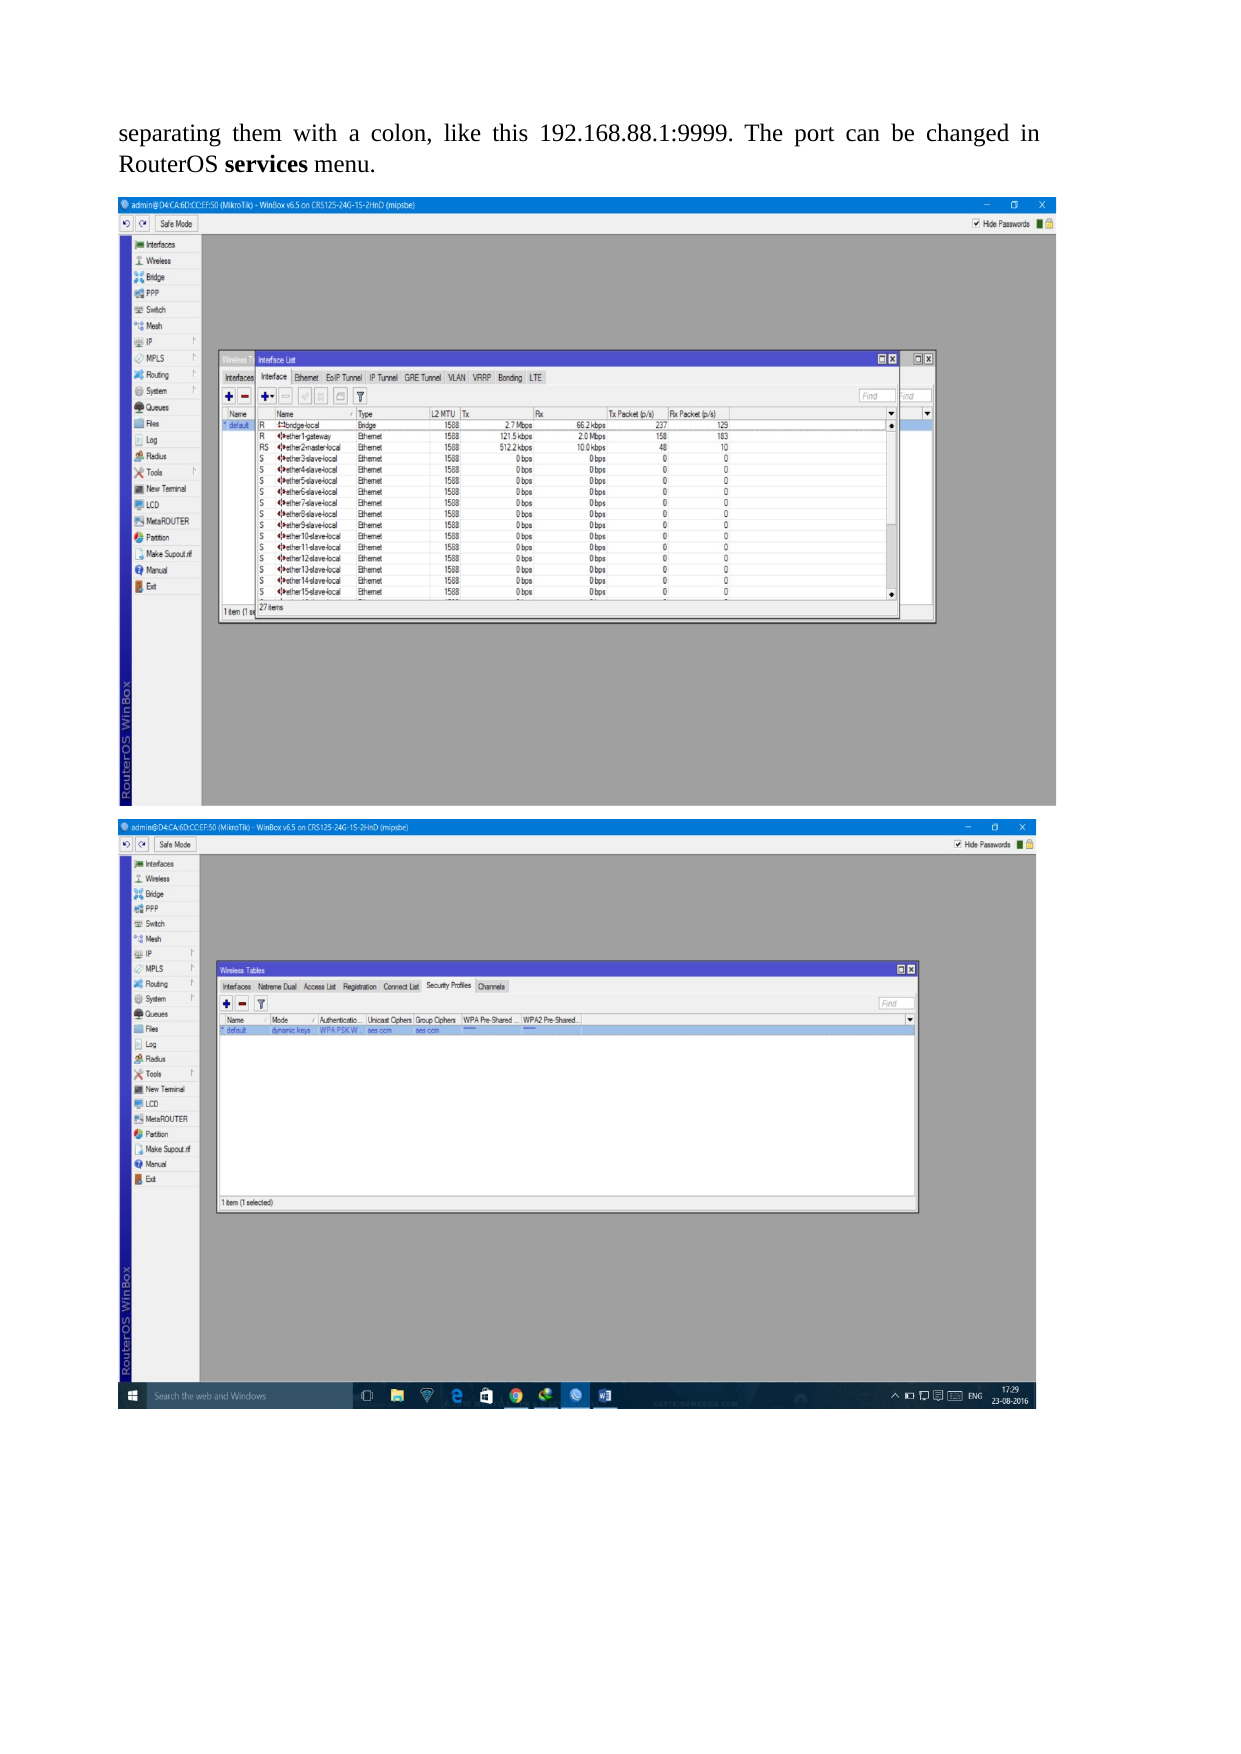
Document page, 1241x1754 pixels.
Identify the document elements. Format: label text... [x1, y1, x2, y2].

picture [118, 197, 1057, 806]
picture [118, 819, 1037, 1409]
text separating them with a colon, like this 192.168.88.1:9999. The port can be changed in RouterOS services menu. [118, 118, 1126, 178]
